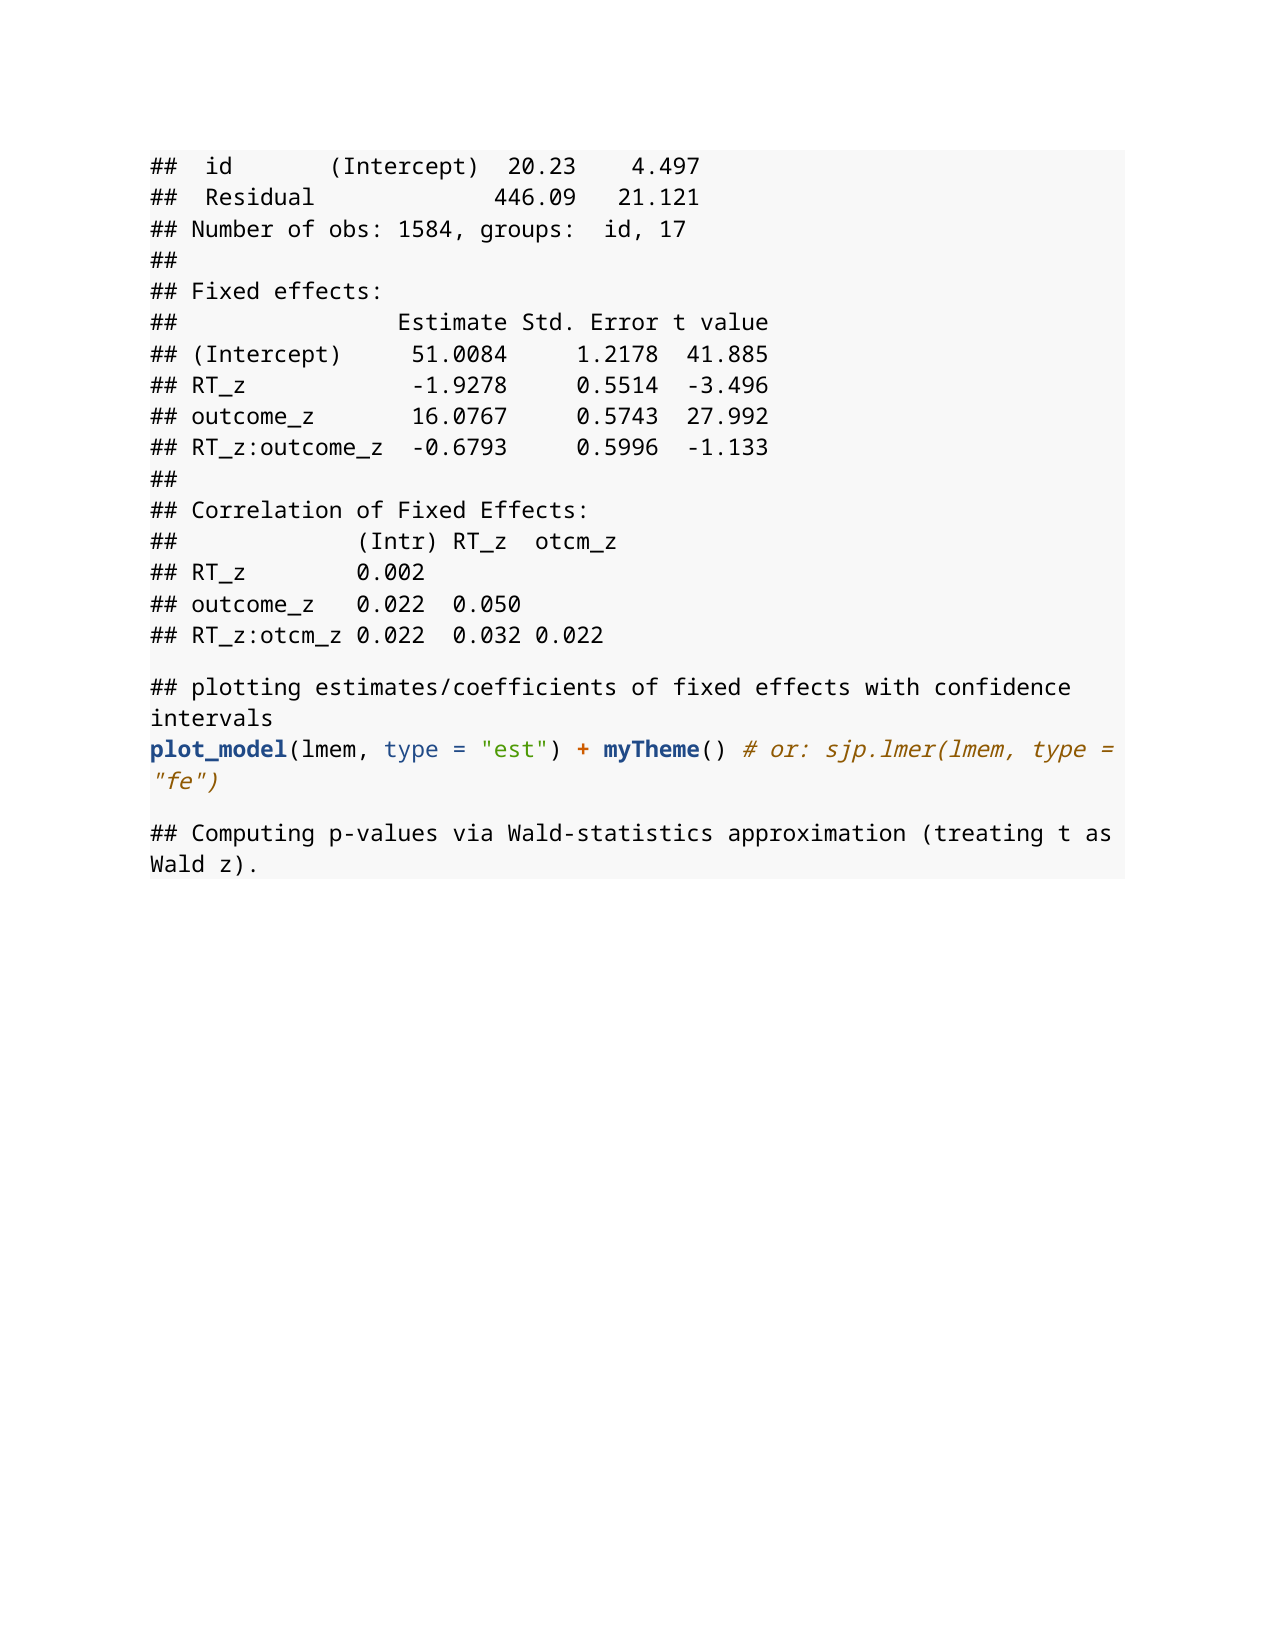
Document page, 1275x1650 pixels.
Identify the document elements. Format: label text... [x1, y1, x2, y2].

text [150, 150, 1125, 650]
text ## plotting estimates/coefficients of fixed effects with confidence intervals plot_model(lmem, type = "est") + myTheme() # or: sjp.lmer(lmem, type = "fe") [150, 671, 1125, 796]
text ## Computing p-values via Wald-statistics approximation (treating t as Wald z). [150, 817, 1125, 879]
